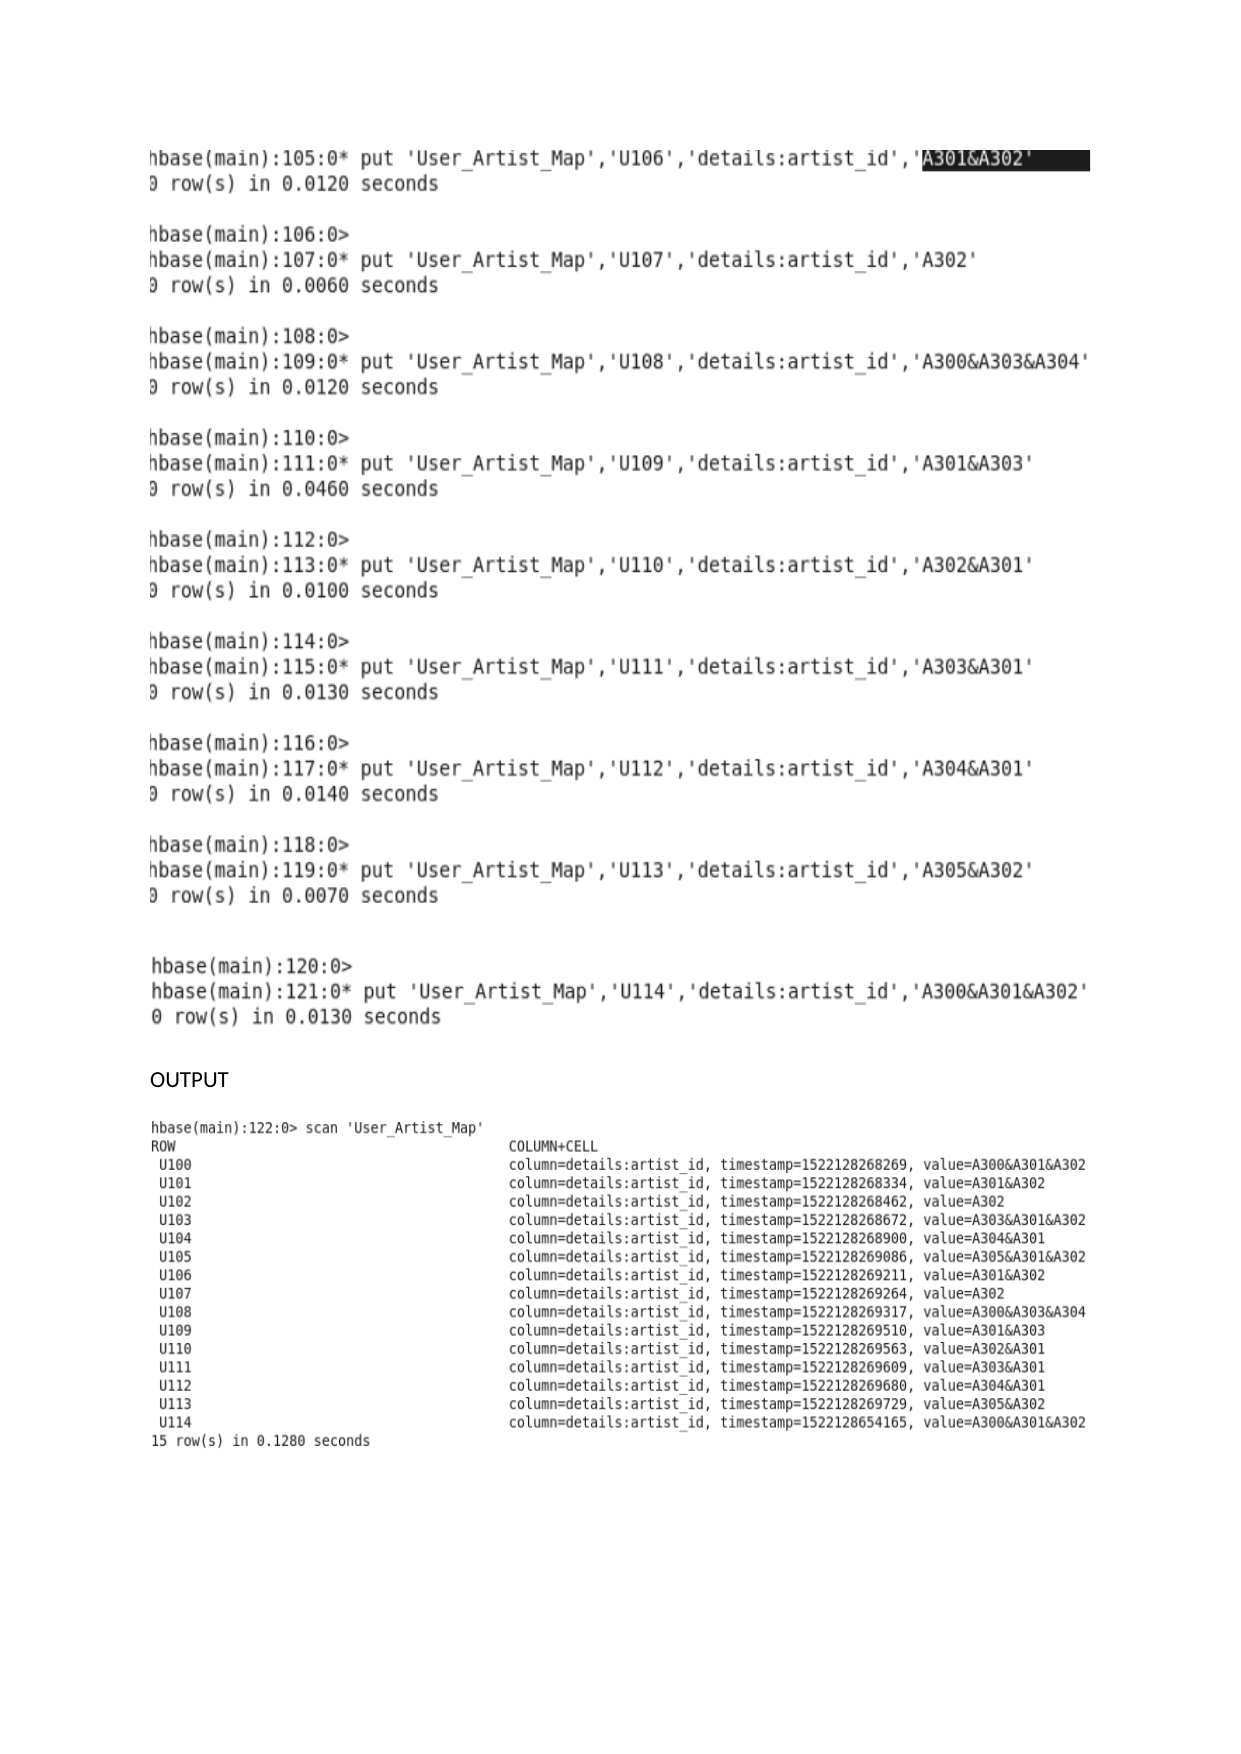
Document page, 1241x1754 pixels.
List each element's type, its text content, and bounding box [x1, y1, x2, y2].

picture [150, 1117, 1091, 1452]
picture [150, 941, 1091, 1040]
picture [150, 150, 1091, 917]
text OUTPUT [150, 1065, 1090, 1093]
